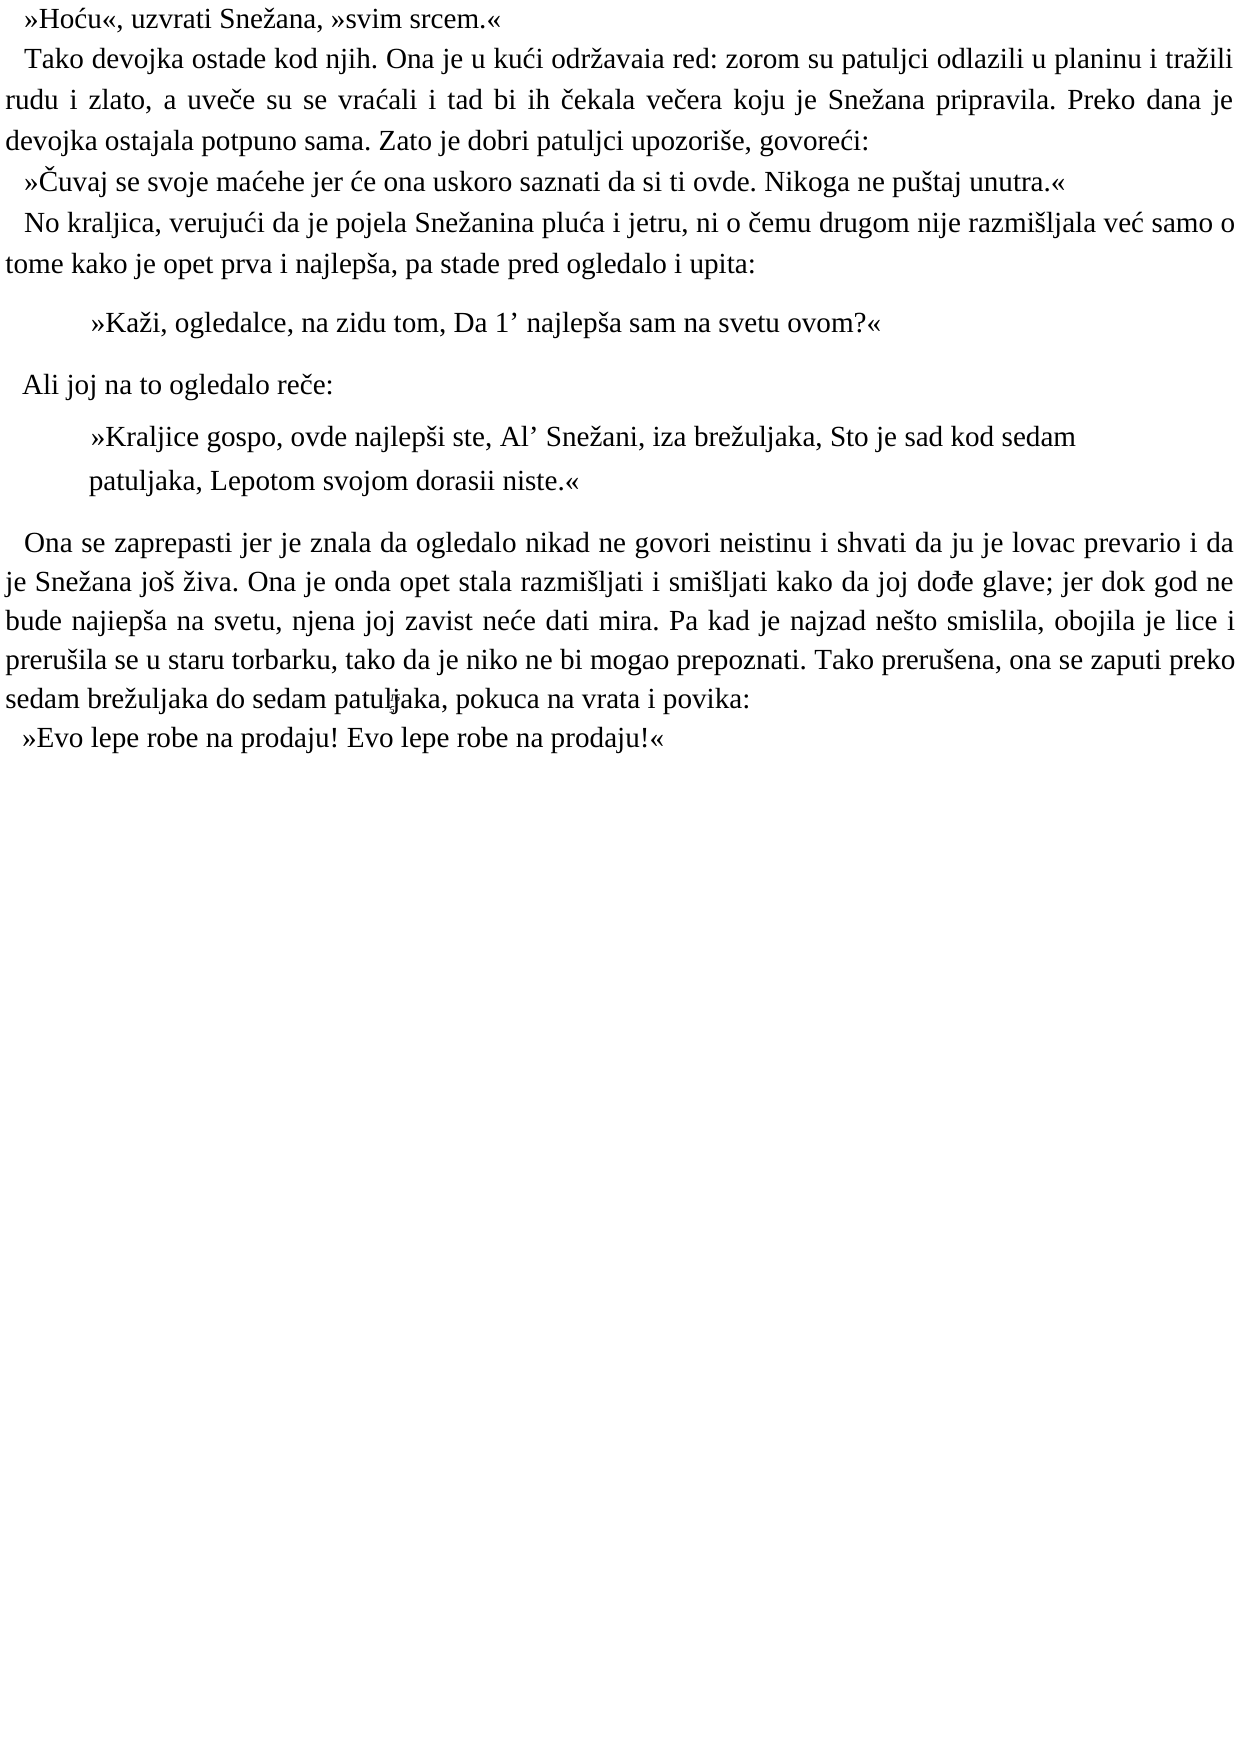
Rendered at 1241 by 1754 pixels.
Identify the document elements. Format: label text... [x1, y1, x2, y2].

text »Kaži, ogledalce, na zidu tom, Da 1’ najlepša sam na svetu ovom?« [88, 305, 1236, 339]
text No kraljica, verujući da je pojela Snežanina pluća i jetru, ni o čemu drugom nije razmišljala već samo o tome kako je opet prva i najlepša, pa stade pred ogledalo i upita: [5, 205, 1236, 279]
text »Evo lepe robe na prodaju! Evo lepe robe na prodaju!« [5, 721, 1236, 754]
text Ali joj na to ogledalo reče: [5, 367, 1236, 401]
text »Hoću«, uzvrati Snežana, »svim srcem.« [5, 1, 1236, 34]
text »Kraljice gospo, ovde najlepši ste, Al’ Snežani, iza brežuljaka, Sto je sad kod sedam patuljaka, Lepotom svojom dorasii niste.« [88, 419, 1128, 496]
text »Čuvaj se svoje maćehe jer će ona uskoro saznati da si ti ovde. Nikoga ne puštaj unutra.« [5, 164, 1236, 198]
text Tako devojka ostade kod njih. Ona je u kući održavaia red: zorom su patuljci odlazili u planinu i tražili rudu i zlato, a uveče su se vraćali i tad bi ih čekala večera koju je Snežana pripravila. Preko dana je devojka ostajala potpuno sama. Zato je dobri patuljci upozoriše, govoreći: [5, 42, 1236, 157]
text Ona se zaprepasti jer je znala da ogledalo nikad ne govori neistinu i shvati da ju je lovac prevario i da je Snežana još živa. Ona je onda opet stala razmišljati i smišljati kako da joj dođe glave; jer dok god ne bude najiepša na svetu, njena joj zavist neće dati mira. Pa kad je najzad nešto smislila, obojila je lice i prerušila se u staru torbarku, tako da je niko ne bi mogao prepoznati. Tako prerušena, ona se zaputi preko sedam brežuljaka do sedam patuljaka, pokuca na vrata i povika: [5, 525, 1236, 715]
